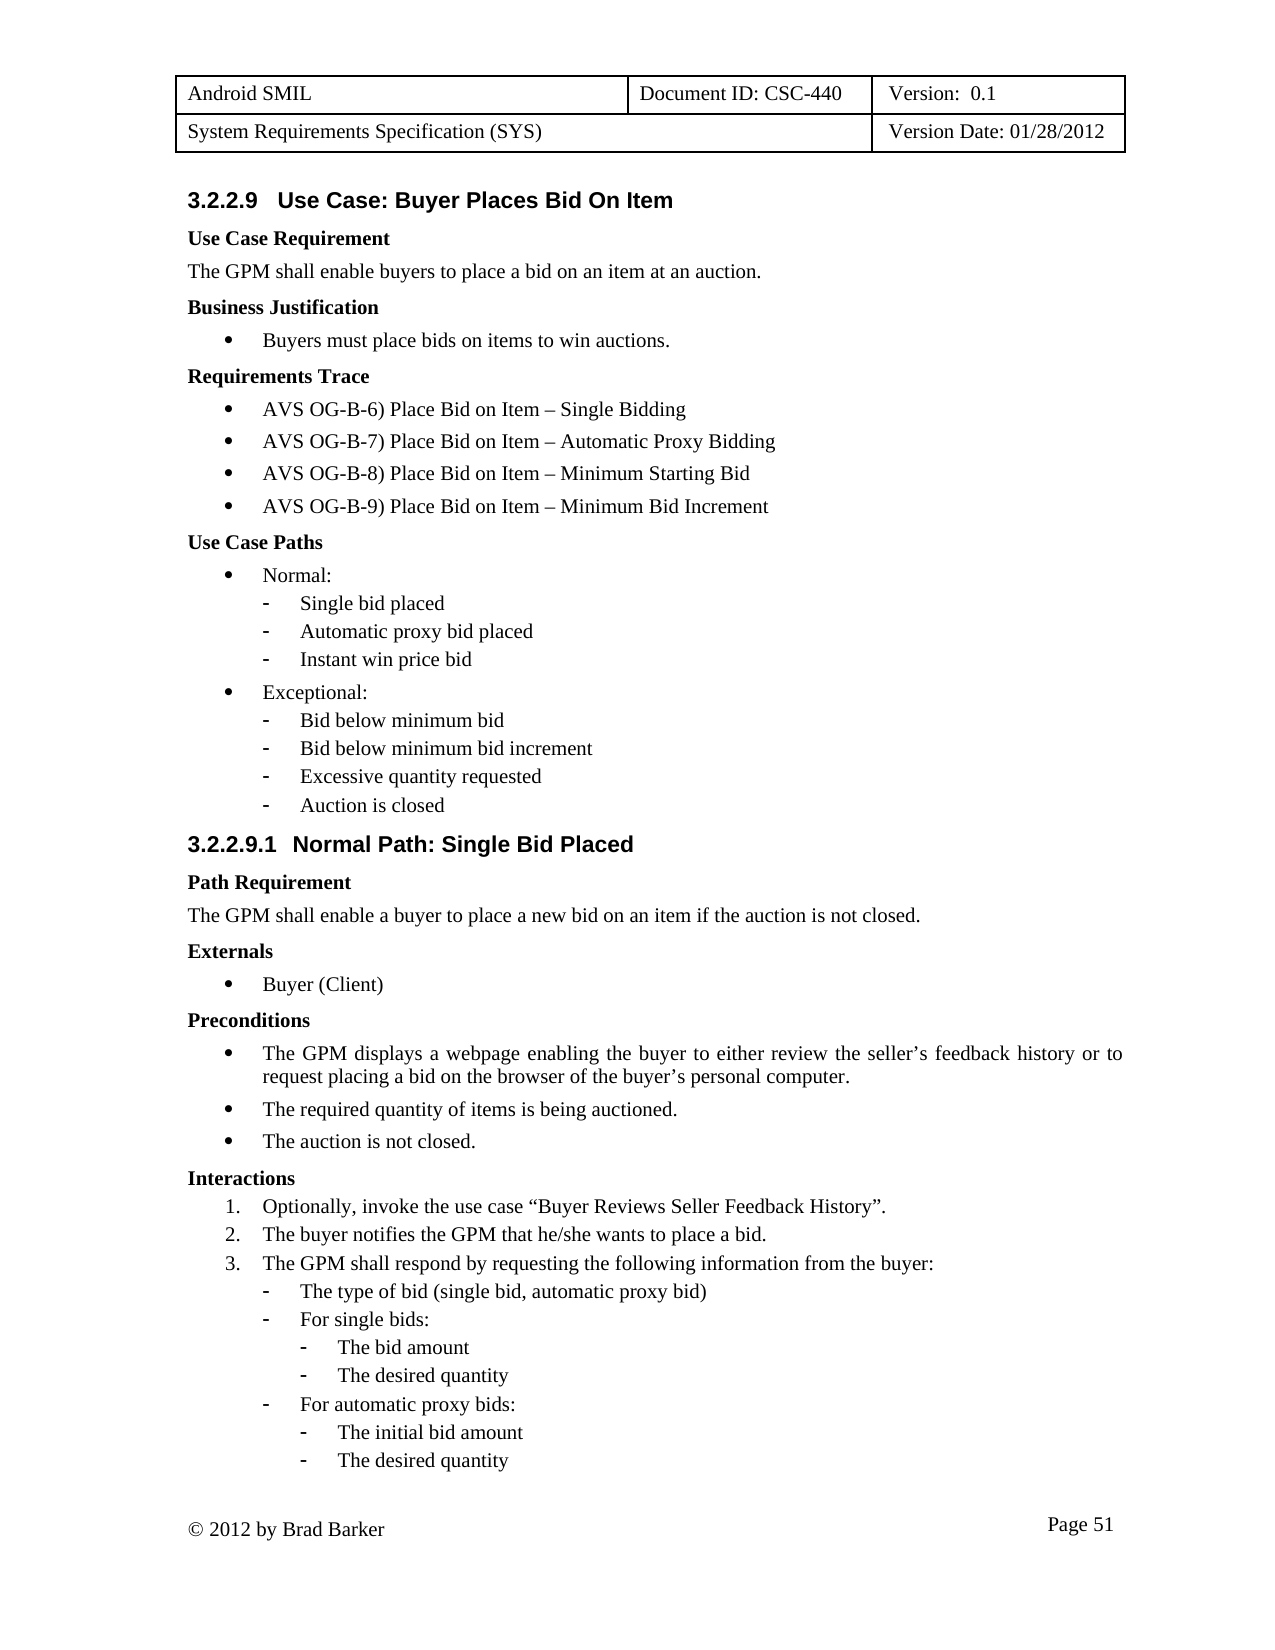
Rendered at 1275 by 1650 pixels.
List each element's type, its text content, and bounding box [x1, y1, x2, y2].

text The GPM displays a webpage enabling the buyer to either review the seller’s feedback history or to request placing a bid on the browser of the buyer’s personal computer. [225, 1040, 1125, 1088]
text Requirements Trace [187, 364, 1125, 388]
text Exceptional: [225, 680, 1125, 704]
text Single bid placed [262, 591, 1125, 615]
text The required quantity of items is being auctioned. [225, 1097, 1125, 1121]
list The GPM shall respond by requesting the following information from the buyer: [225, 1251, 1125, 1274]
text Bid below minimum bid [262, 708, 1125, 732]
text AVS OG-B-7) Place Bid on Item – Automatic Proxy Bidding [225, 429, 1125, 453]
text Excessive quantity requested [262, 764, 1125, 788]
text Automatic proxy bid placed [262, 619, 1125, 643]
text Bid below minimum bid increment [262, 736, 1125, 760]
text Preconditions [187, 1008, 1125, 1032]
text Interactions [187, 1166, 1125, 1190]
subtitle Normal Path: Single Bid Placed [187, 831, 1125, 858]
text Path Requirement [187, 870, 1125, 894]
text Auction is closed [262, 793, 1125, 817]
text The GPM shall enable a buyer to place a new bid on an item if the auction is not closed. [187, 902, 1125, 927]
text AVS OG-B-6) Place Bid on Item – Single Bidding [225, 396, 1125, 421]
text For automatic proxy bids: [262, 1392, 1125, 1416]
text AVS OG-B-9) Place Bid on Item – Minimum Bid Increment [225, 494, 1125, 518]
text For single bids: [262, 1307, 1125, 1331]
text AVS OG-B-8) Place Bid on Item – Minimum Starting Bid [225, 461, 1125, 485]
text Instant win price bid [262, 647, 1125, 671]
text Externals [187, 939, 1125, 963]
text The bid amount [300, 1335, 1125, 1359]
text Buyer (Client) [225, 971, 1125, 996]
text The desired quantity [300, 1448, 1125, 1472]
text Use Case Paths [187, 530, 1125, 554]
subtitle Use Case: Buyer Places Bid On Item [187, 187, 1125, 214]
text The GPM shall enable buyers to place a bid on an item at an auction. [187, 258, 1125, 283]
text The type of bid (single bid, automatic proxy bid) [262, 1279, 1125, 1303]
text Buyers must place bids on items to win auctions. [225, 327, 1125, 352]
text The desired quantity [300, 1363, 1125, 1387]
text The initial bid amount [300, 1420, 1125, 1444]
text Use Case Requirement [187, 226, 1125, 250]
text The auction is not closed. [225, 1129, 1125, 1153]
list The buyer notifies the GPM that he/she wants to place a bid. [225, 1222, 1125, 1246]
text Normal: [225, 563, 1125, 587]
text Business Justification [187, 295, 1125, 319]
list Optionally, invoke the use case “Buyer Reviews Seller Feedback History”. [225, 1194, 1125, 1218]
